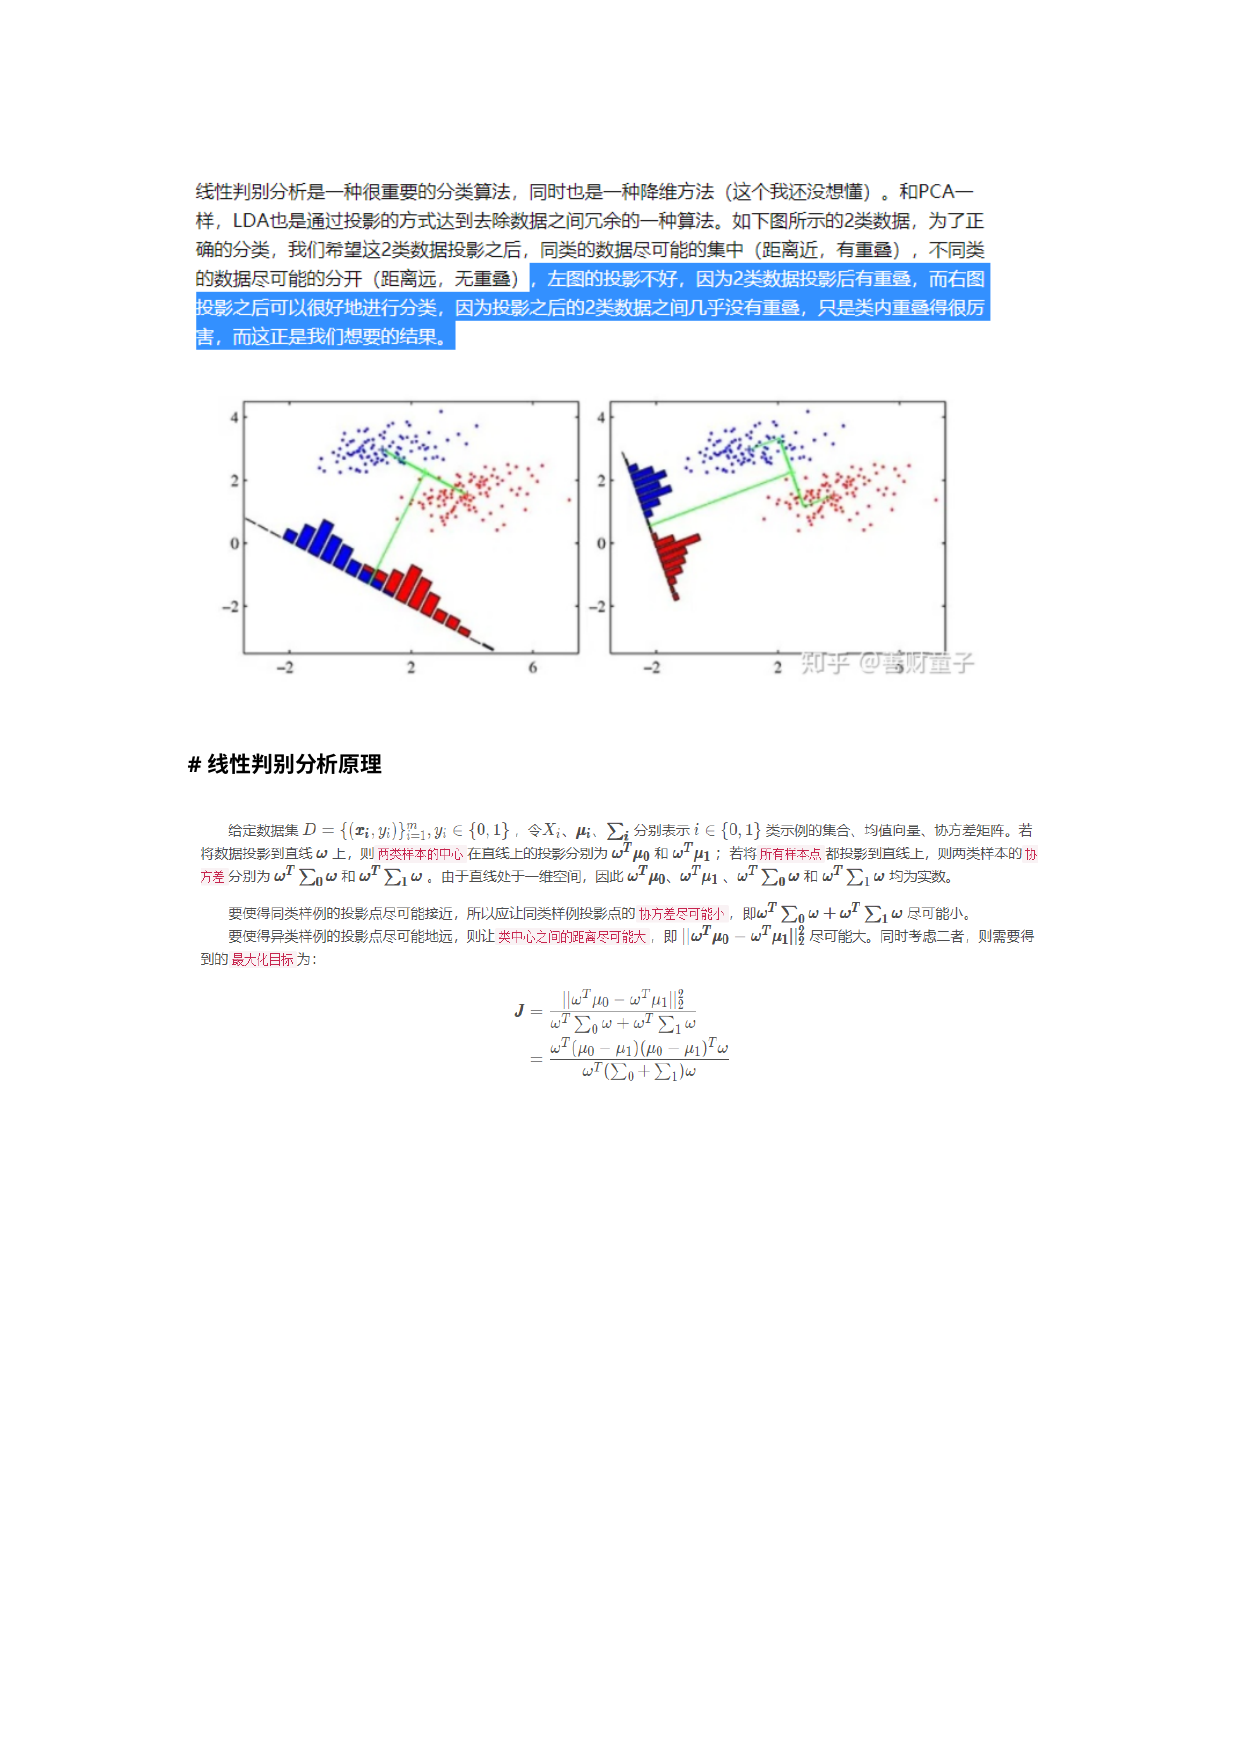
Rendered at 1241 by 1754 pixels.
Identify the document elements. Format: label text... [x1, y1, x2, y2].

text # 线性判别分析原理 [187, 747, 1053, 779]
picture [187, 162, 1053, 701]
picture [187, 812, 1053, 1101]
